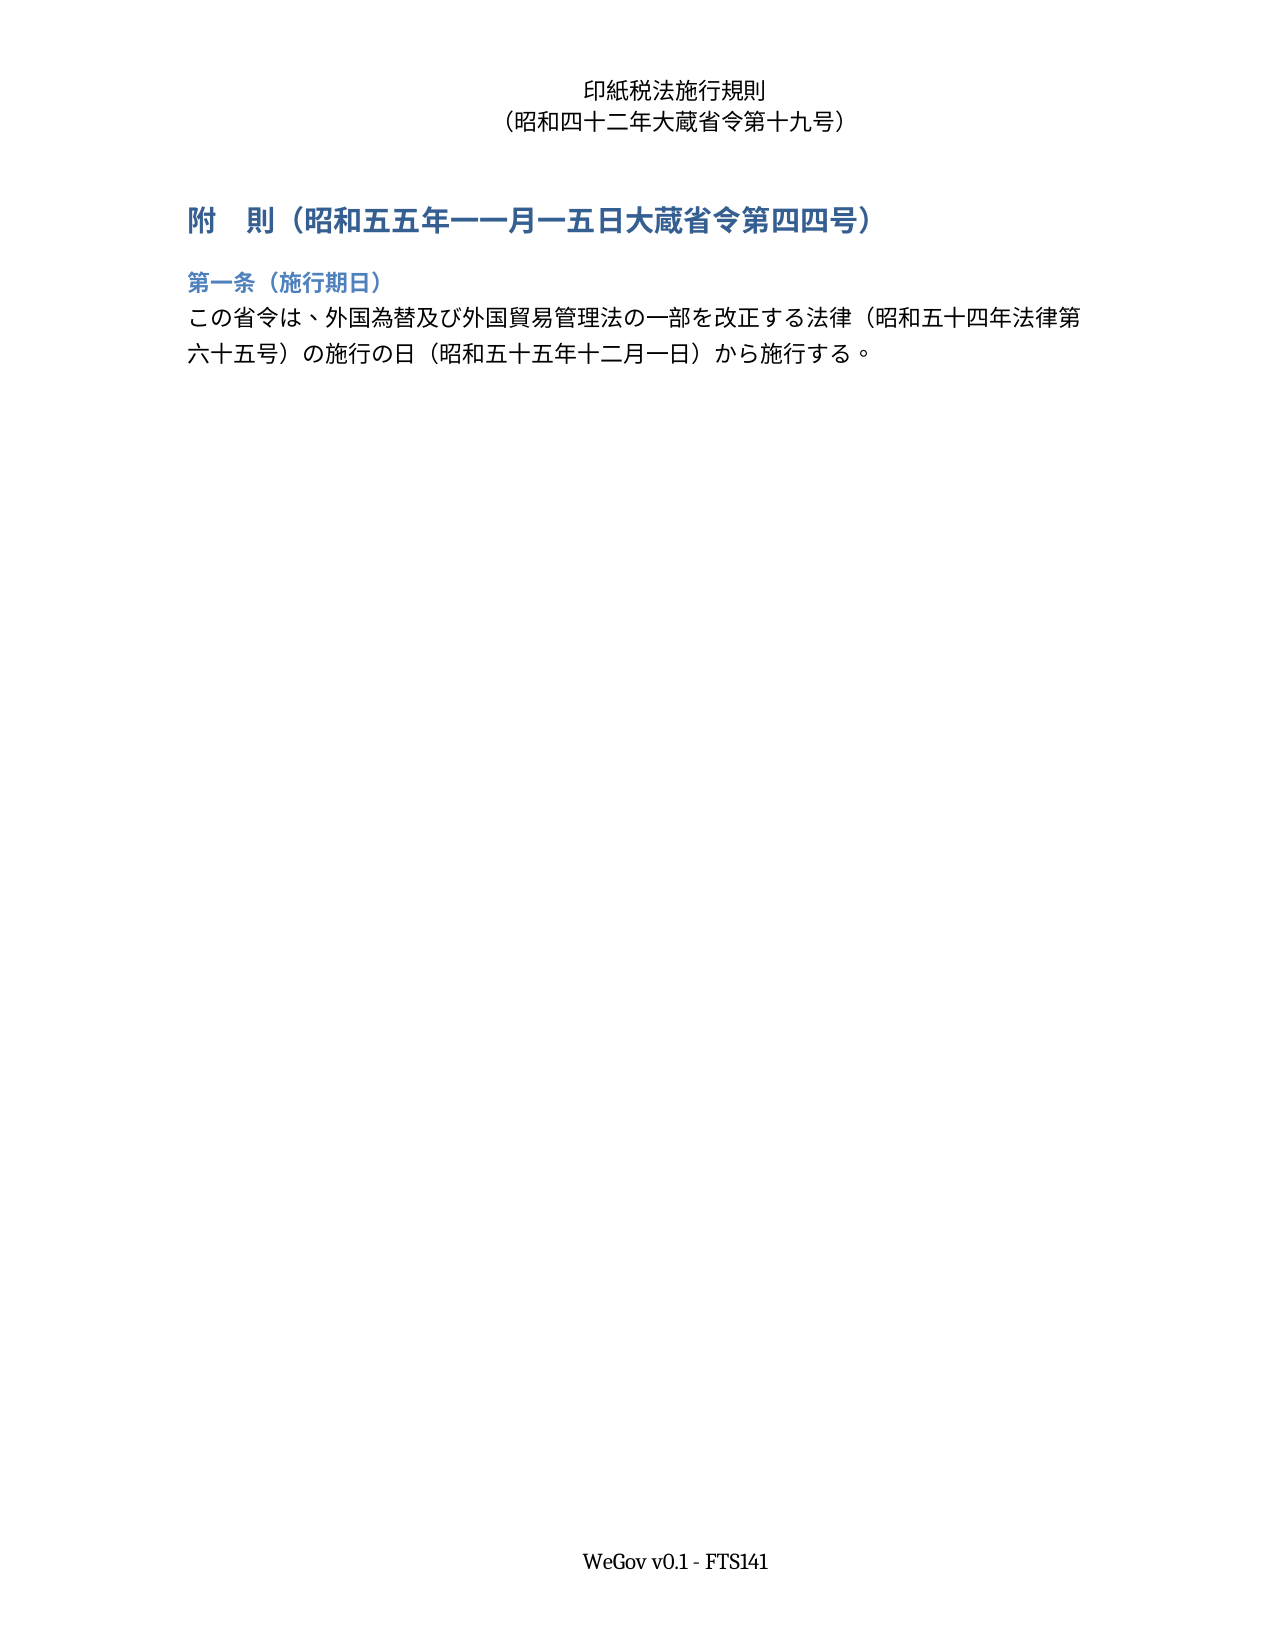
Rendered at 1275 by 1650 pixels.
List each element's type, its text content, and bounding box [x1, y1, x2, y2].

subtitle 第一条（施行期日） [187, 266, 1087, 298]
subtitle 附 則（昭和五五年一一月一五日大蔵省令第四四号） [187, 200, 1087, 240]
text この省令は、外国為替及び外国貿易管理法の一部を改正する法律（昭和五十四年法律第六十五号）の施行の日（昭和五十五年十二月一日）から施行する。 [187, 302, 1087, 369]
